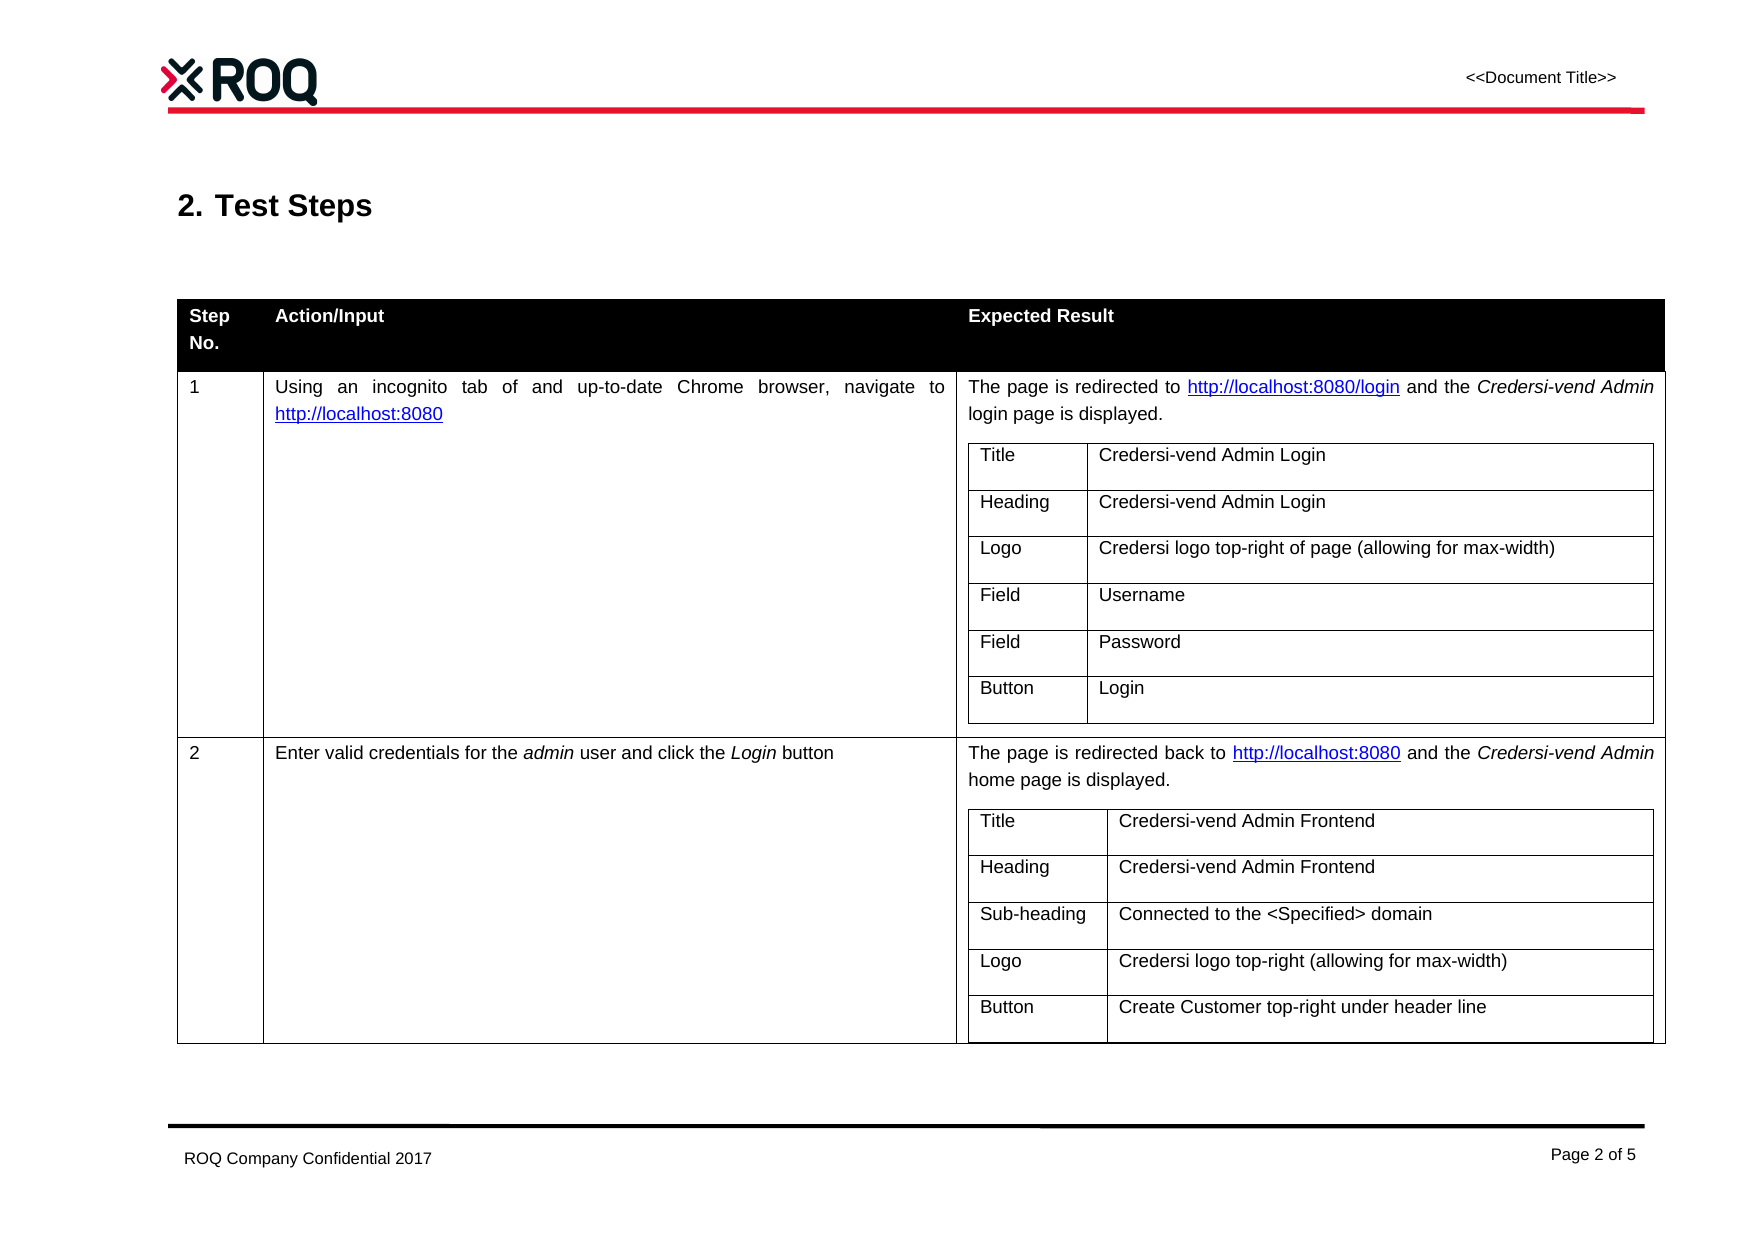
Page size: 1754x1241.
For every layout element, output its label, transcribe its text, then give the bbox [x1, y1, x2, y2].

subtitle Test Steps [177, 187, 1636, 223]
picture [161, 58, 318, 106]
table_cell Enter valid credentials for the admin user and click the Login button [264, 738, 956, 1043]
table_cell Using an incognito tab of and up-to-date Chrome browser, navigate to http://localhost:8080 [264, 372, 956, 737]
table_cell The page is redirected back to http://localhost:8080 and the Credersi-vend Admin home page is displayed. [957, 738, 1665, 1043]
table_cell The page is redirected to http://localhost:8080/login and the Credersi-vend Admin login page is displayed. [957, 372, 1665, 737]
table_header Expected Result [957, 300, 1665, 371]
table_header Step No. [178, 300, 264, 371]
table_cell 1 [178, 372, 263, 737]
table_cell 2 [178, 738, 263, 1043]
table_header Action/Input [264, 300, 957, 371]
